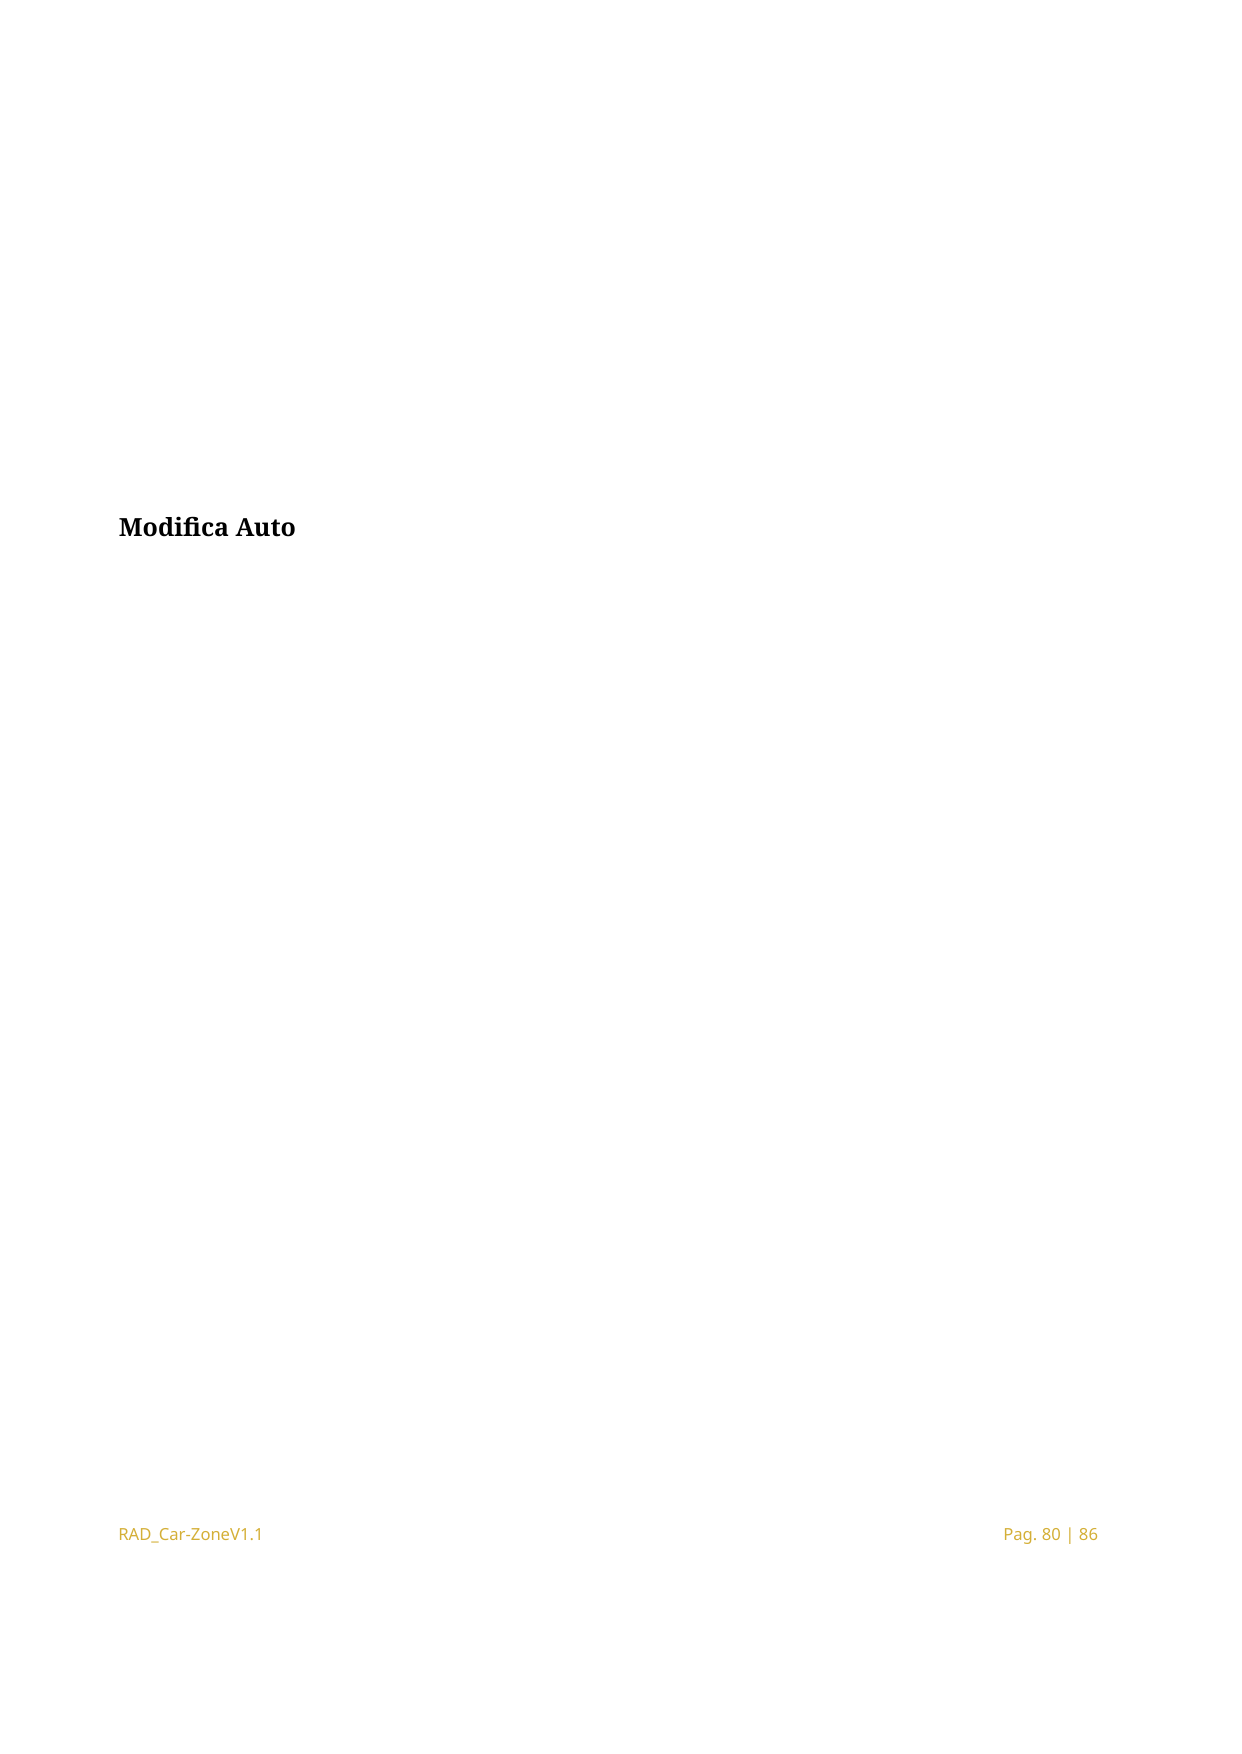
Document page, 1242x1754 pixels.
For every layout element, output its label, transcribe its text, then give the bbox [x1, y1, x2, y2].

text Modifica Auto [119, 509, 1123, 543]
